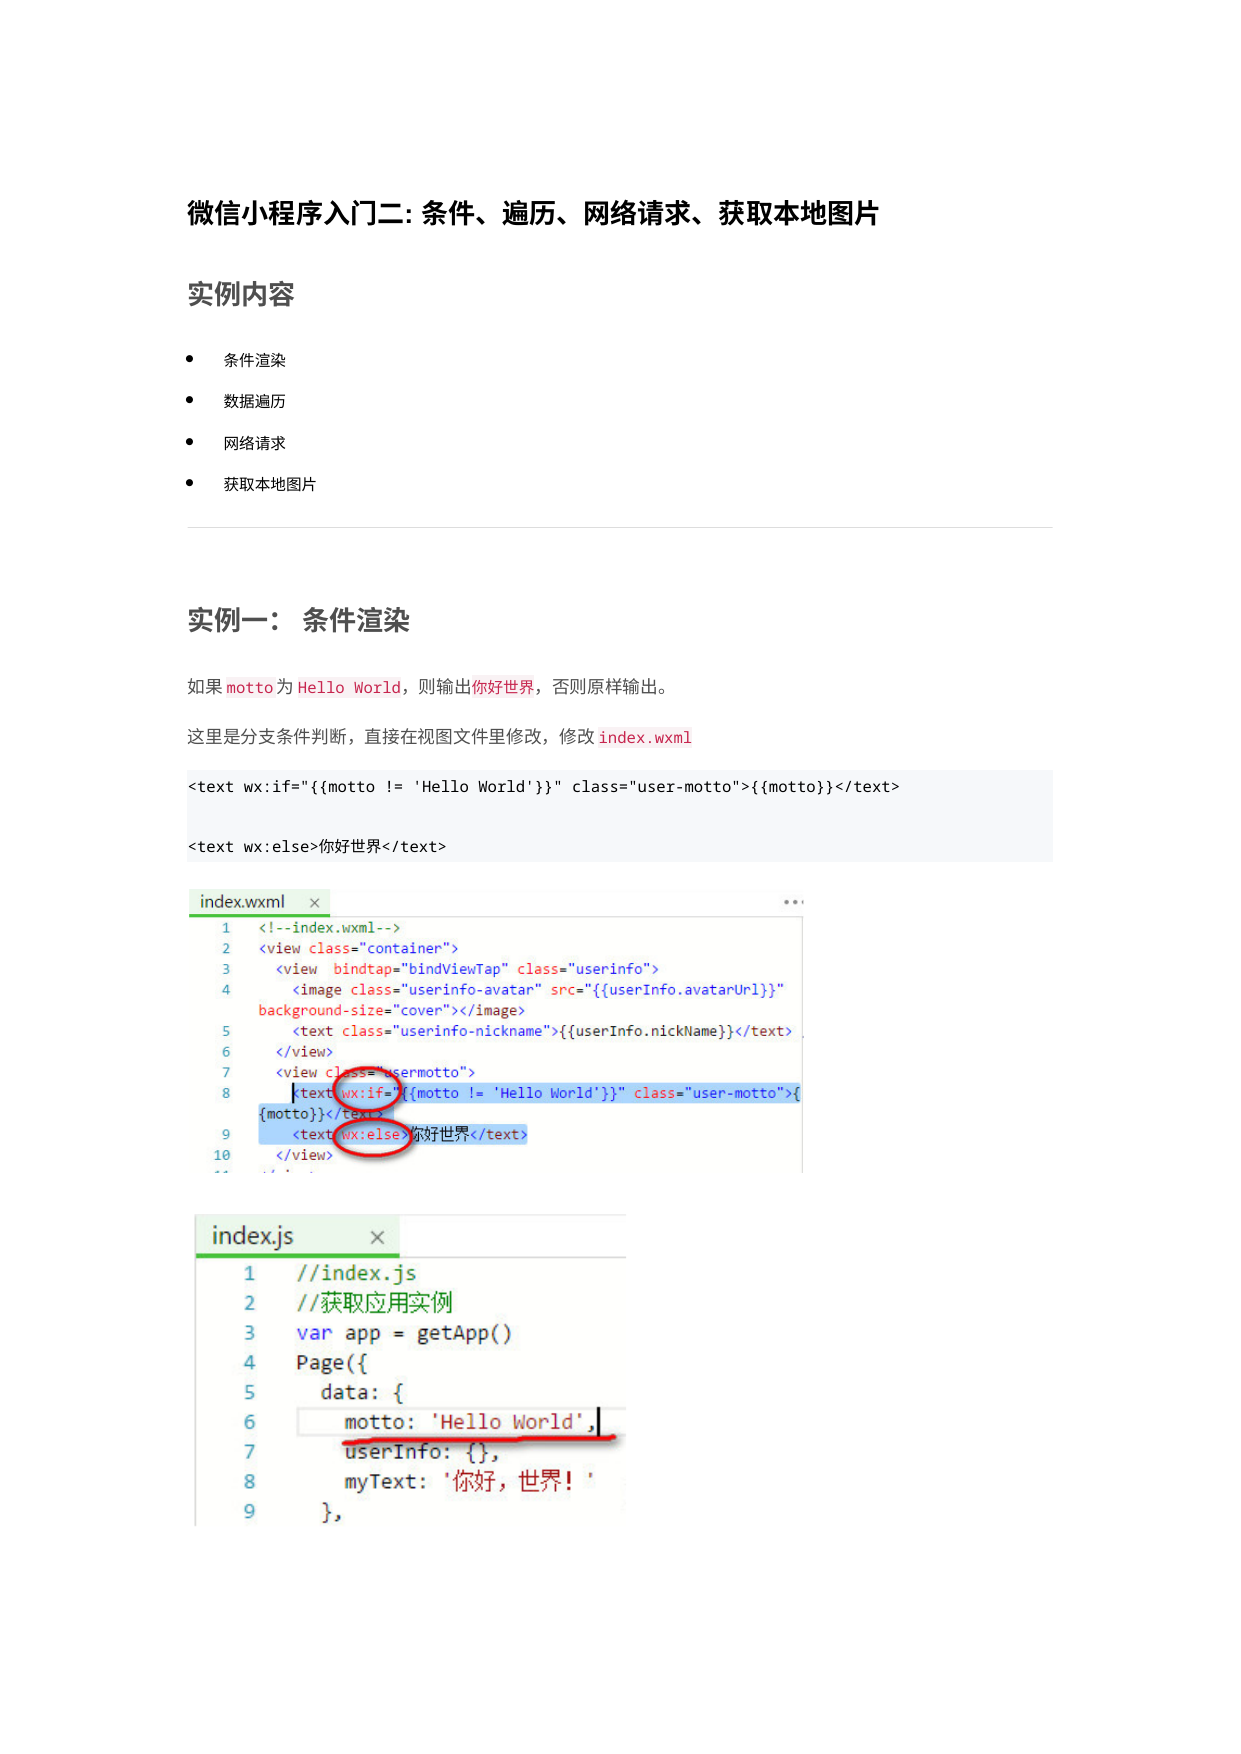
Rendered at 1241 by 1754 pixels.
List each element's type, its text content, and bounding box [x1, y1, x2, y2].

text <text wx:if="{{motto != 'Hello World'}}" class="user-motto">{{motto}}</text> [187, 770, 1053, 803]
subtitle 实例一： 条件渲染 [187, 587, 1053, 652]
list 获取本地图片 [186, 468, 1053, 500]
subtitle 实例内容 [187, 261, 1053, 326]
text 这里是分支条件判断，直接在视图文件里修改，修改index.wxml [187, 720, 1053, 752]
picture [187, 1214, 627, 1531]
text 如果motto为Hello World，则输出你好世界，否则原样输出。 [187, 669, 1053, 702]
list 网络请求 [186, 426, 1053, 459]
list 条件渲染 [186, 343, 1053, 376]
text 微信小程序入门二: 条件、遍历、网络请求、获取本地图片 [187, 179, 1053, 244]
picture [187, 889, 804, 1173]
text <text wx:else>你好世界</text> [187, 830, 1053, 862]
list 数据遍历 [186, 385, 1053, 417]
